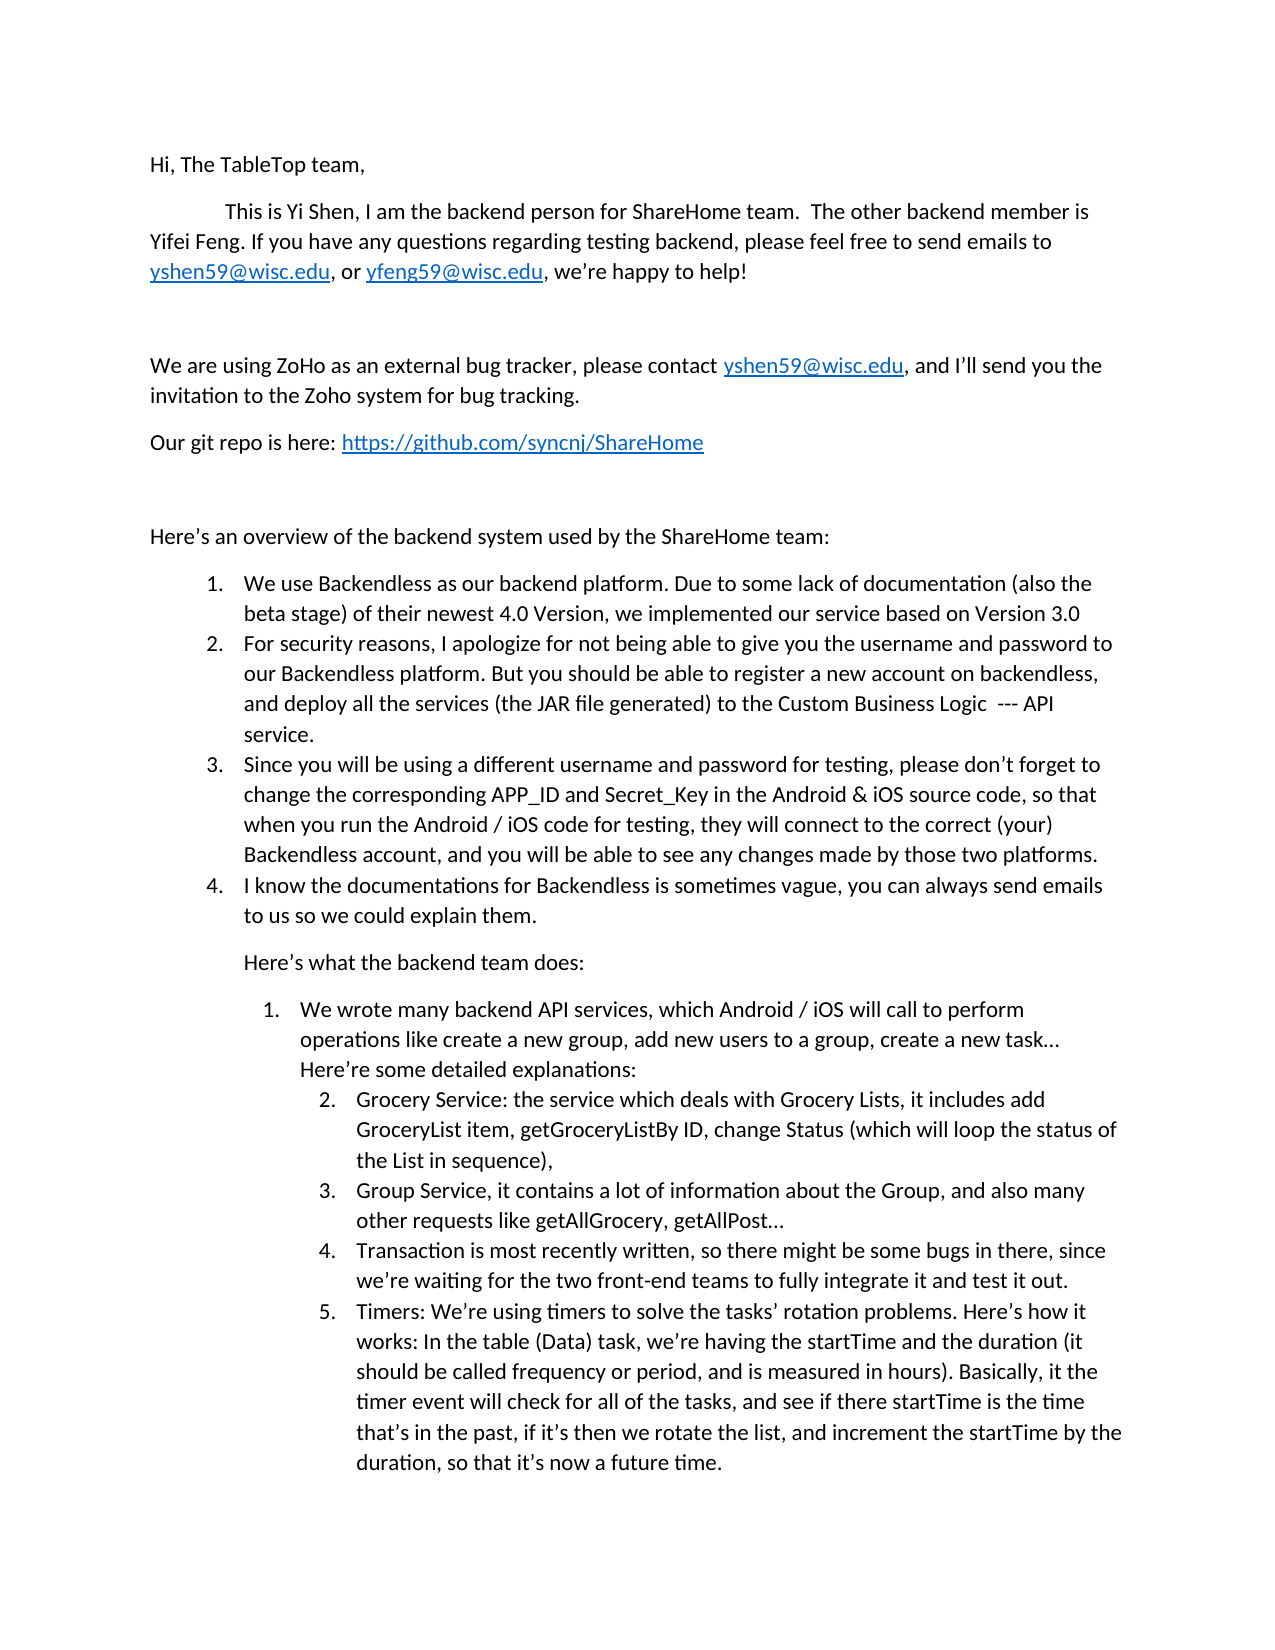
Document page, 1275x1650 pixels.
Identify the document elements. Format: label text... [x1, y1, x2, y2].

text This is Yi Shen, I am the backend person for ShareHome team. The other backend member is Yifei Feng. If you have any questions regarding testing backend, please feel free to send emails to yshen59@wisc.edu, or yfeng59@wisc.edu, we’re happy to help! [150, 197, 1125, 285]
text Here’s what the backend team does: [244, 948, 1125, 976]
list Timers: We’re using timers to solve the tasks’ rotation problems. Here’s how it works: In the table (Data) task, we’re having the startTime and the duration (it should be called frequency or period, and is measured in hours). Basically, it the timer event will check for all of the tasks, and see if there startTime is the time that’s in the past, if it’s then we rotate the list, and increment the startTime by the duration, so that it’s now a future time. [319, 1297, 1125, 1476]
list We wrote many backend API services, which Android / iOS will call to perform operations like create a new group, add new users to a group, create a new task… Here’re some detailed explanations: [262, 995, 1125, 1083]
list I know the documentations for Backendless is sometimes vague, you can always send emails to us so we could explain them. [206, 871, 1125, 929]
text We are using ZoHo as an external bug tracker, please contact yshen59@wisc.edu, and I’ll send you the invitation to the Zoho system for bug tracking. [150, 351, 1125, 409]
list Group Service, it contains a lot of information about the Group, and also many other requests like getAllGrocery, getAllPost… [319, 1176, 1125, 1234]
text Our git repo is here: https://github.com/syncnj/ShareHome [150, 428, 1125, 456]
text Hi, The TableTop team, [150, 150, 1125, 178]
list Grocery Service: the service which deals with Grocery Lists, it includes add GroceryList item, getGroceryListBy ID, change Status (which will loop the status of the List in sequence), [319, 1085, 1125, 1174]
text Here’s an overview of the backend system used by the ShareHome team: [150, 522, 1125, 550]
list We use Backendless as our backend platform. Due to some lack of documentation (also the beta stage) of their newest 4.0 Version, we implemented our service based on Version 3.0 [206, 569, 1125, 627]
list For security reasons, I apologize for not being able to give you the username and password to our Backendless platform. But you should be able to register a new account on backendless, and deploy all the services (the JAR file generated) to the Custom Business Logic --- API service. [206, 629, 1125, 748]
list Transaction is most recently written, so there might be some bugs in there, since we’re waiting for the two front-end teams to fully integrate it and test it out. [319, 1236, 1125, 1295]
list Since you will be using a different username and password for testing, please don’t forget to change the corresponding APP_ID and Secret_Key in the Android & iOS source code, so that when you run the Android / iOS code for testing, they will connect to the correct (your) Backendless account, and you will be able to see any changes made by those two platforms. [206, 750, 1125, 869]
